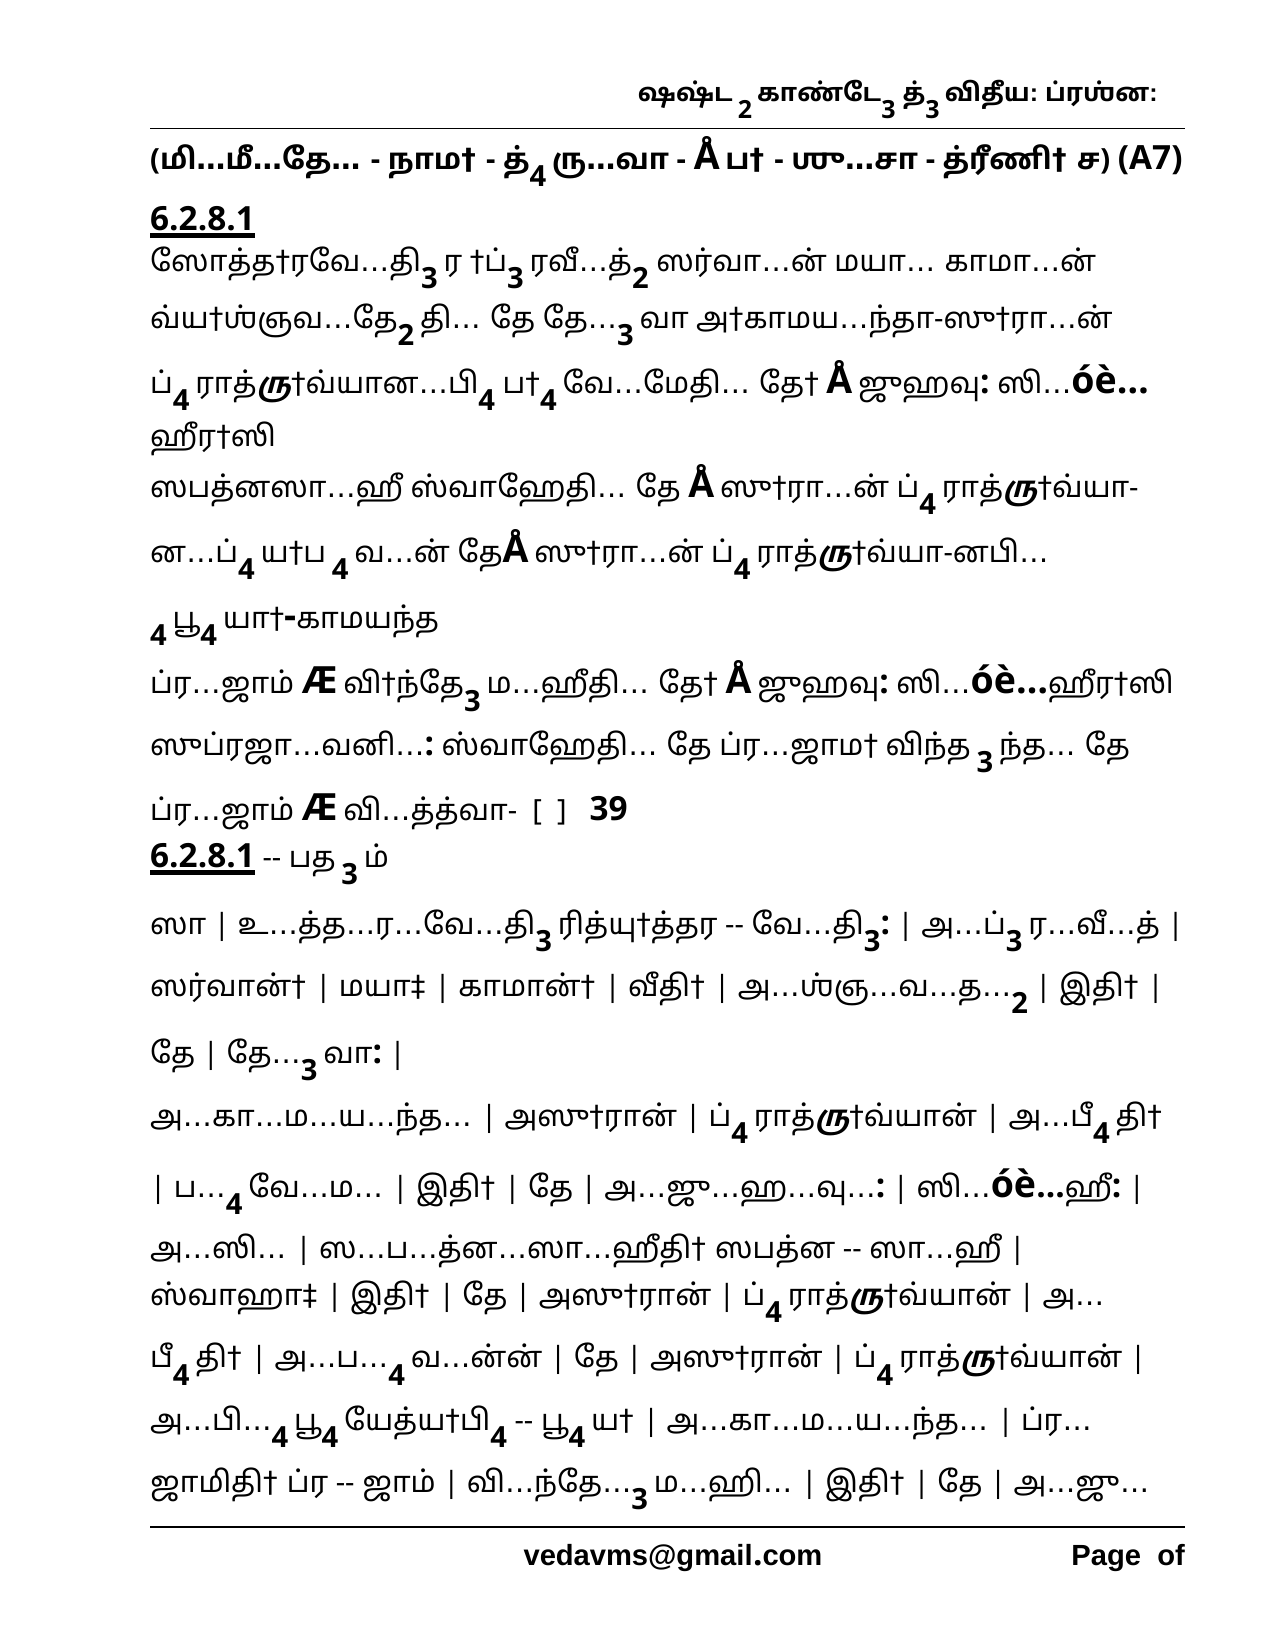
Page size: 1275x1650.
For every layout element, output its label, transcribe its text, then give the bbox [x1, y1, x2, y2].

text (மி…மீ…தே… - நாம† - த்4ரு…வா - Åப† - ஶு…சா - த்ரீணி† ச) (A7) [150, 129, 1219, 195]
text ஸுப்ரஜா…வனி…: ஸ்வாஹேதி… தே ப்ர…ஜாம† விந்த3ந்த… தே ப்ர…ஜாம் Æவி…த்த்வா- [ ] 39 [150, 719, 1185, 832]
text ப்ர…ஜாம் Æவி†ந்தே3ம…ஹீதி… தே† Åஜுஹவு: ஸி…óè…ஹீர†ஸி [150, 654, 1185, 719]
text ஸா | உ…த்த…ர…வே…தி3ரித்யு†த்தர -- வே…தி3: | அ…ப்3ர…வீ…த் | ஸர்வான்† | மயா‡ | காமான்† | வீதி† | அ…ஶ்ஞ…வ…த…2 | இதி† | தே | தே…3வா: | [150, 899, 1185, 1089]
text 6.2.8.1 [150, 195, 1185, 240]
text ஸபத்னஸா…ஹீ ஸ்வாஹேதி… தே Åஸு†ரா…ன் ப்4ராத்ரு†வ்யா- [150, 457, 1185, 523]
text ன…ப்4ய†ப4வ…ன் தேÅஸு†ரா…ன் ப்4ராத்ரு†வ்யா-னபி…4பூ4யா†-காமயந்த [150, 523, 1185, 654]
text 6.2.8.1 -- பத3ம் [150, 832, 1185, 893]
